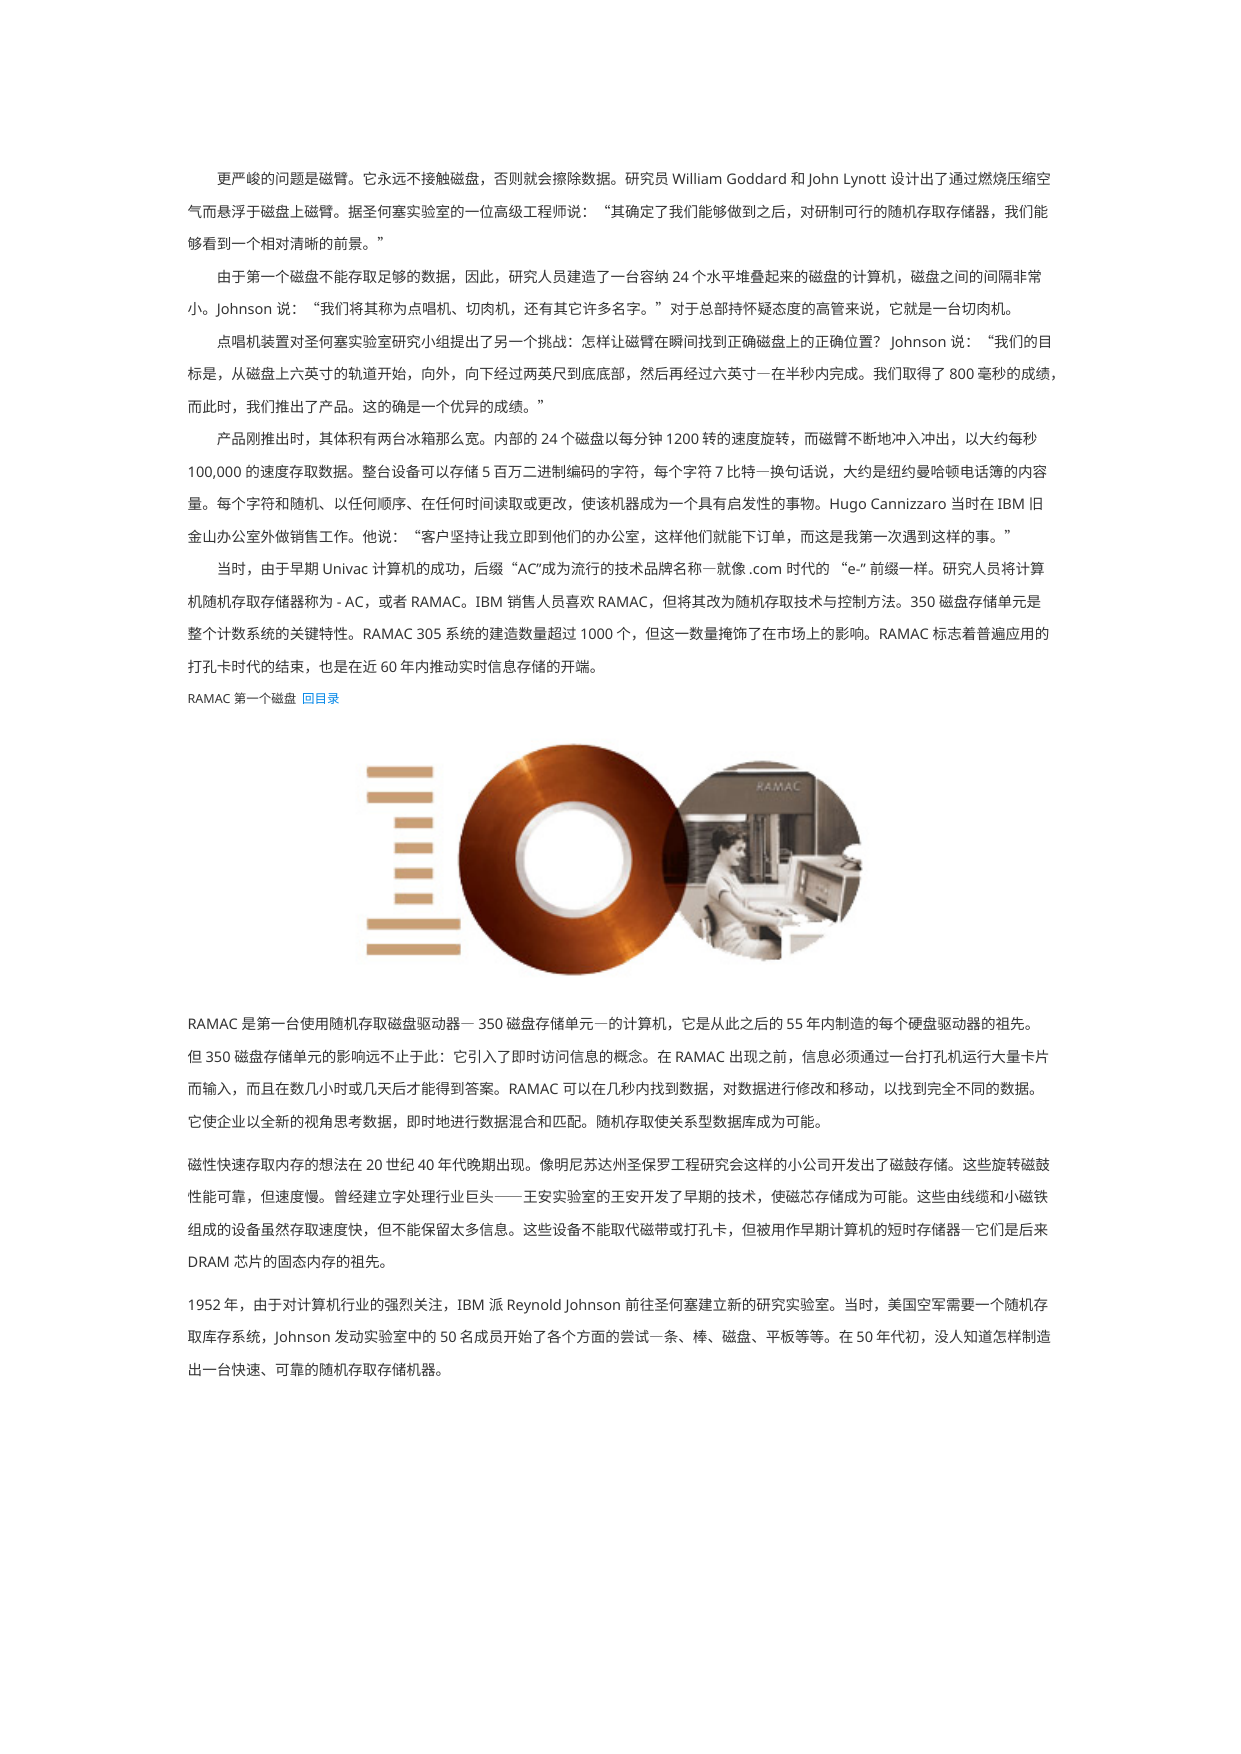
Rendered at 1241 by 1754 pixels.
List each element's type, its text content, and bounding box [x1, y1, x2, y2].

text 点唱机装置对圣何塞实验室研究小组提出了另一个挑战：怎样让磁臂在瞬间找到正确磁盘上的正确位置？ Johnson 说：“我们的目标是，从磁盘上六英寸的轨道开始，向外，向下经过两英尺到底底部，然后再经过六英寸—在半秒内完成。我们取得了 800毫秒的成绩，而此时，我们推出了产品。这的确是一个优异的成绩。” [187, 324, 1053, 422]
text 更严峻的问题是磁臂。它永远不接触磁盘，否则就会擦除数据。研究员 William Goddard 和 John Lynott 设计出了通过燃烧压缩空气而悬浮于磁盘上磁臂。据圣何塞实验室的一位高级工程师说：“其确定了我们能够做到之后，对研制可行的随机存取存储器，我们能够看到一个相对清晰的前景。” [187, 162, 1053, 259]
text 磁性快速存取内存的想法在 20世纪 40年代晚期出现。像明尼苏达州圣保罗工程研究会这样的小公司开发出了磁鼓存储。这些旋转磁鼓性能可靠，但速度慢。曾经建立字处理行业巨头——王安实验室的王安开发了早期的技术，使磁芯存储成为可能。这些由线缆和小磁铁组成的设备虽然存取速度快，但不能保留太多信息。这些设备不能取代磁带或打孔卡，但被用作早期计算机的短时存储器—它们是后来 DRAM 芯片的固态内存的祖先。 [187, 1147, 1053, 1277]
picture [206, 714, 1035, 996]
text RAMAC 第一个磁盘 回目录 [187, 682, 1053, 714]
text 产品刚推出时，其体积有两台冰箱那么宽。内部的 24个磁盘以每分钟 1200转的速度旋转，而磁臂不断地冲入冲出，以大约每秒 100,000 的速度存取数据。整台设备可以存储 5百万二进制编码的字符，每个字符 7比特—换句话说，大约是纽约曼哈顿电话簿的内容量。每个字符和随机、以任何顺序、在任何时间读取或更改，使该机器成为一个具有启发性的事物。Hugo Cannizzaro 当时在 IBM 旧金山办公室外做销售工作。他说：“客户坚持让我立即到他们的办公室，这样他们就能下订单，而这是我第一次遇到这样的事。” [187, 422, 1053, 552]
text 1952年，由于对计算机行业的强烈关注，IBM 派 Reynold Johnson 前往圣何塞建立新的研究实验室。当时，美国空军需要一个随机存取库存系统，Johnson 发动实验室中的 50名成员开始了各个方面的尝试—条、棒、磁盘、平板等等。在 50年代初，没人知道怎样制造出一台快速、可靠的随机存取存储机器。 [187, 1288, 1053, 1385]
text 由于第一个磁盘不能存取足够的数据，因此，研究人员建造了一台容纳 24个水平堆叠起来的磁盘的计算机，磁盘之间的间隔非常小。Johnson 说：“我们将其称为点唱机、切肉机，还有其它许多名字。”对于总部持怀疑态度的高管来说，它就是一台切肉机。 [187, 259, 1053, 324]
text 当时，由于早期 Univac 计算机的成功，后缀“AC”成为流行的技术品牌名称—就像 .com 时代的 “e-” 前缀一样。研究人员将计算机随机存取存储器称为 - AC，或者 RAMAC。IBM 销售人员喜欢 RAMAC，但将其改为随机存取技术与控制方法。350 磁盘存储单元是整个计数系统的关键特性。RAMAC 305 系统的建造数量超过 1000个，但这一数量掩饰了在市场上的影响。RAMAC 标志着普遍应用的打孔卡时代的结束，也是在近 60年内推动实时信息存储的开端。 [187, 552, 1053, 682]
text RAMAC 是第一台使用随机存取磁盘驱动器— 350磁盘存储单元—的计算机，它是从此之后的 55年内制造的每个硬盘驱动器的祖先。但 350 磁盘存储单元的影响远不止于此：它引入了即时访问信息的概念。在 RAMAC 出现之前，信息必须通过一台打孔机运行大量卡片而输入，而且在数几小时或几天后才能得到答案。RAMAC 可以在几秒内找到数据，对数据进行修改和移动，以找到完全不同的数据。它使企业以全新的视角思考数据，即时地进行数据混合和匹配。随机存取使关系型数据库成为可能。 [187, 1007, 1053, 1137]
